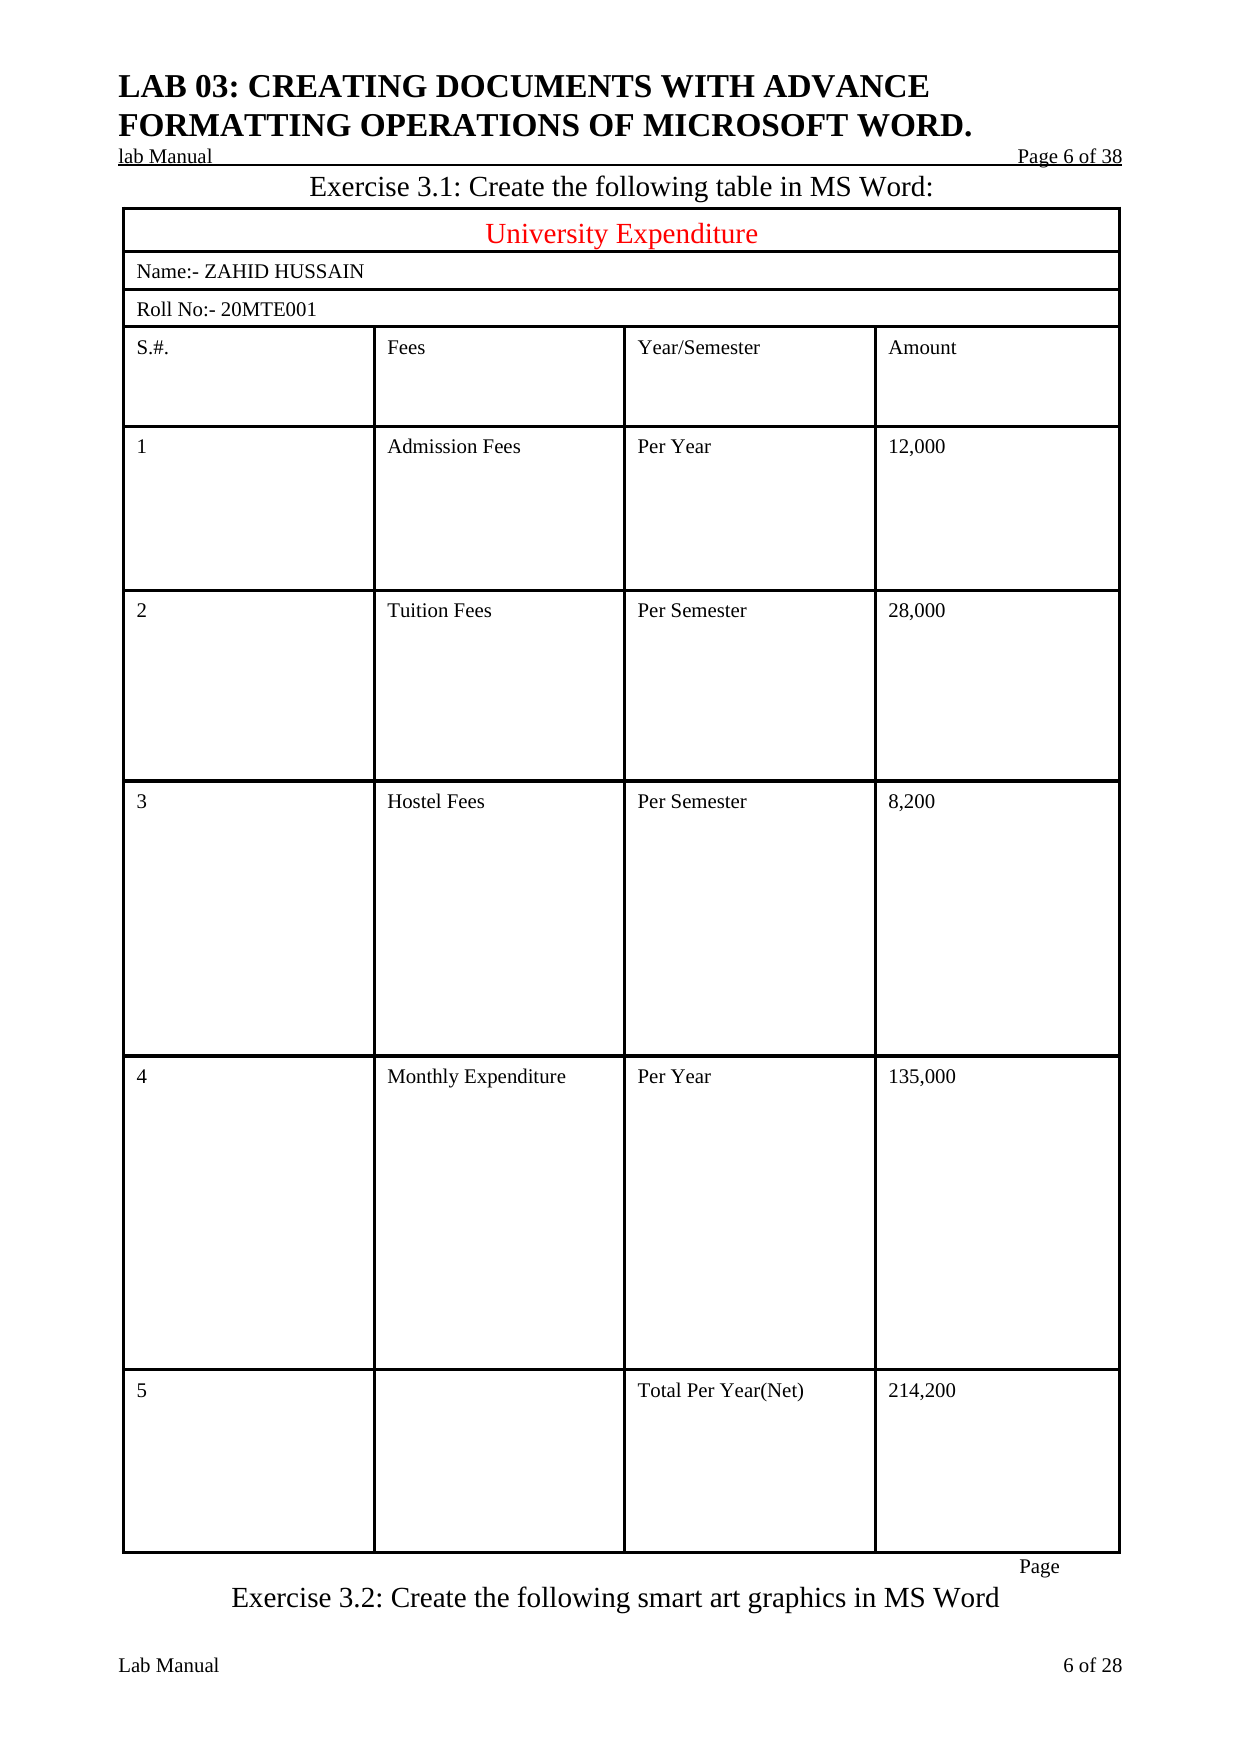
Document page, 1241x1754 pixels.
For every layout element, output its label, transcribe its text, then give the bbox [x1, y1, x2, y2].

table_header [875, 210, 1118, 250]
table_cell Amount [877, 328, 1118, 425]
table_cell 5 [125, 1371, 373, 1551]
table_cell Per Year [626, 428, 874, 589]
text Exercise 3.1: Create the following table in MS Word: [309, 169, 1122, 203]
table_cell Per Semester [626, 592, 874, 779]
table_cell Hostel Fees [376, 783, 623, 1054]
subtitle lab Manual Page 6 of 38 [118, 143, 1122, 164]
table_cell 135,000 [877, 1058, 1118, 1368]
table_cell 3 [125, 783, 373, 1054]
table_cell Fees [376, 328, 623, 425]
table_cell 28,000 [877, 592, 1118, 779]
table_cell 8,200 [877, 783, 1118, 1054]
table_cell [875, 291, 1118, 325]
text Page [118, 1554, 1059, 1578]
table_cell Roll No:- 20MTE001 [125, 291, 875, 325]
table_cell Per Year [626, 1058, 874, 1368]
text Exercise 3.2: Create the following smart art graphics in MS Word [224, 1581, 1122, 1614]
table_header University Expenditure [125, 210, 875, 250]
table_cell [376, 1371, 623, 1551]
table_cell Tuition Fees [376, 592, 623, 779]
table_cell Year/Semester [626, 328, 874, 425]
table_cell 2 [125, 592, 373, 779]
table_cell 214,200 [877, 1371, 1118, 1551]
table_cell Monthly Expenditure [376, 1058, 623, 1368]
table_cell Total Per Year(Net) [626, 1371, 874, 1551]
table_cell 4 [125, 1058, 373, 1368]
table_cell 12,000 [877, 428, 1118, 589]
table_cell [875, 253, 1118, 287]
table_cell Per Semester [626, 783, 874, 1054]
table_cell Admission Fees [376, 428, 623, 589]
table_cell 1 [125, 428, 373, 589]
table_cell S.#. [125, 328, 373, 425]
table_cell Name:- ZAHID HUSSAIN [125, 253, 875, 287]
